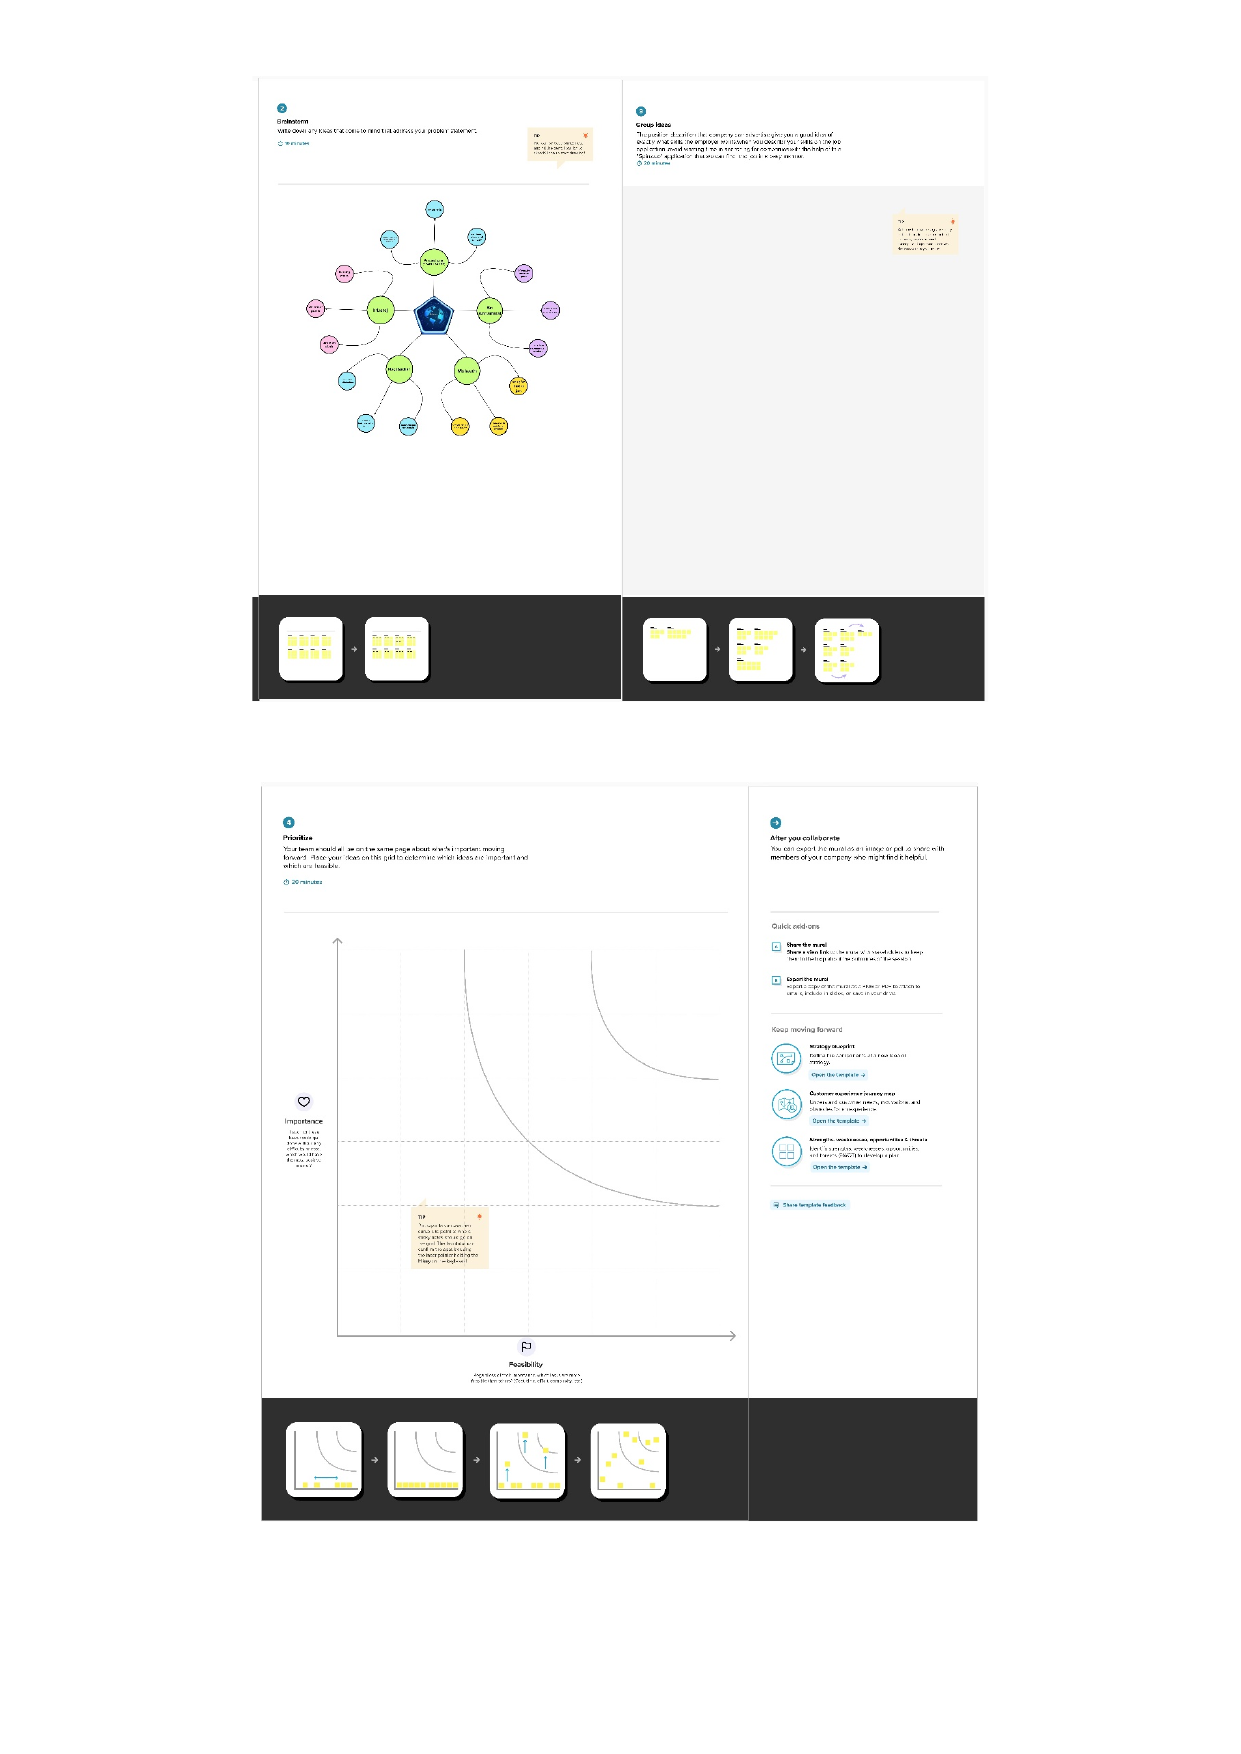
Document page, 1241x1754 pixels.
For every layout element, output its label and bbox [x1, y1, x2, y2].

picture [261, 782, 979, 1522]
picture [252, 76, 989, 702]
